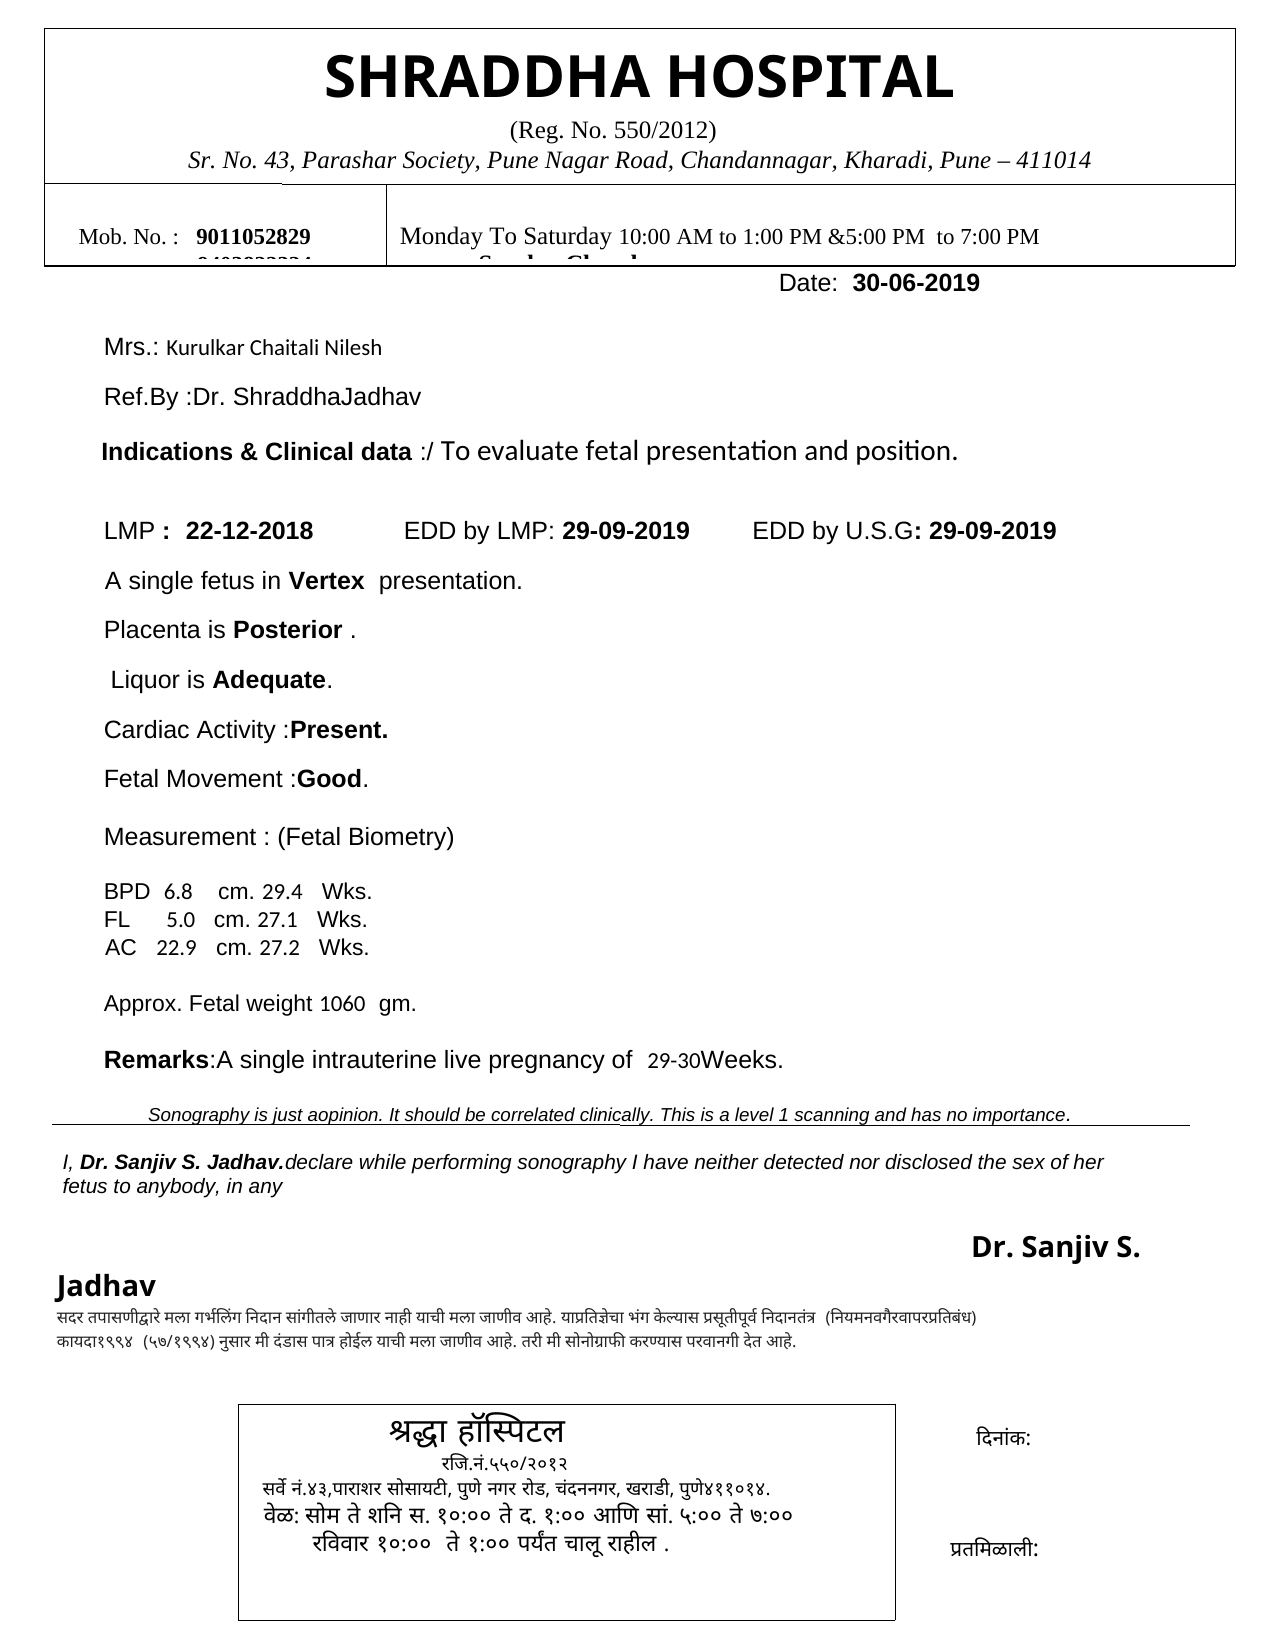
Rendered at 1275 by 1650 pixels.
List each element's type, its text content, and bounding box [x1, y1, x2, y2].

text Fetal Movement :. [10, 764, 1228, 793]
text Date: [703, 268, 1228, 297]
text Cardiac Activity :. [10, 715, 1228, 743]
text A single fetus in presentation. [28, 566, 1228, 595]
text AC cm. Wks. [28, 933, 1228, 961]
text FL cm. Wks. [10, 905, 1228, 933]
text Dr. Sanjiv S. Jadhav [57, 1226, 1228, 1305]
text Sonography is just aopinion. It should be correlated clinically. This is a level 1 scanning and has no importance. [28, 1102, 1228, 1126]
text fetus to anybody, in any [57, 1174, 1228, 1198]
text Remarks:A single intrauterine live pregnancy of Weeks. [28, 1045, 1228, 1074]
text Approx. Fetal weight gm. [28, 989, 1228, 1017]
text Mrs.: [10, 332, 1228, 361]
text LMP : EDD by LMP: EDD by U.S.G: [28, 516, 1228, 545]
text BPD cm. Wks. [10, 877, 1228, 905]
text Liquor is . [10, 665, 1228, 694]
text Placenta is . [10, 616, 1228, 644]
text कायदा१९९४ (५७/१९९४) नुसार मी दंडास पात्र होईल याची मला जाणीव आहे. तरी मी सोनोग्राफी करण्यास परवानगी देत आहे. [57, 1330, 1228, 1394]
text Measurement : (Fetal Biometry) [10, 822, 1228, 851]
text सदर तपासणीद्वारे मला गर्भलिंग निदान सांगीतले जाणार नाही याची मला जाणीव आहे. याप्रतिज्ञेचा भंग केल्यास प्रसूतीपूर्व निदानतंत्र (नियमनवगैरवापरप्रतिबंध) [57, 1305, 1228, 1330]
text Ref.By :Dr. ShraddhaJadhav [10, 382, 1228, 411]
text Indications & Clinical data :/ To evaluate fetal presentation and position. [0, 432, 1228, 467]
text दिनांक: [896, 1423, 1228, 1451]
text I, Dr. Sanjiv S. Jadhav.declare while performing sonography I have neither detected nor disclosed the sex of her [57, 1150, 1228, 1174]
text प्रतमिळाली: [896, 1532, 1228, 1564]
